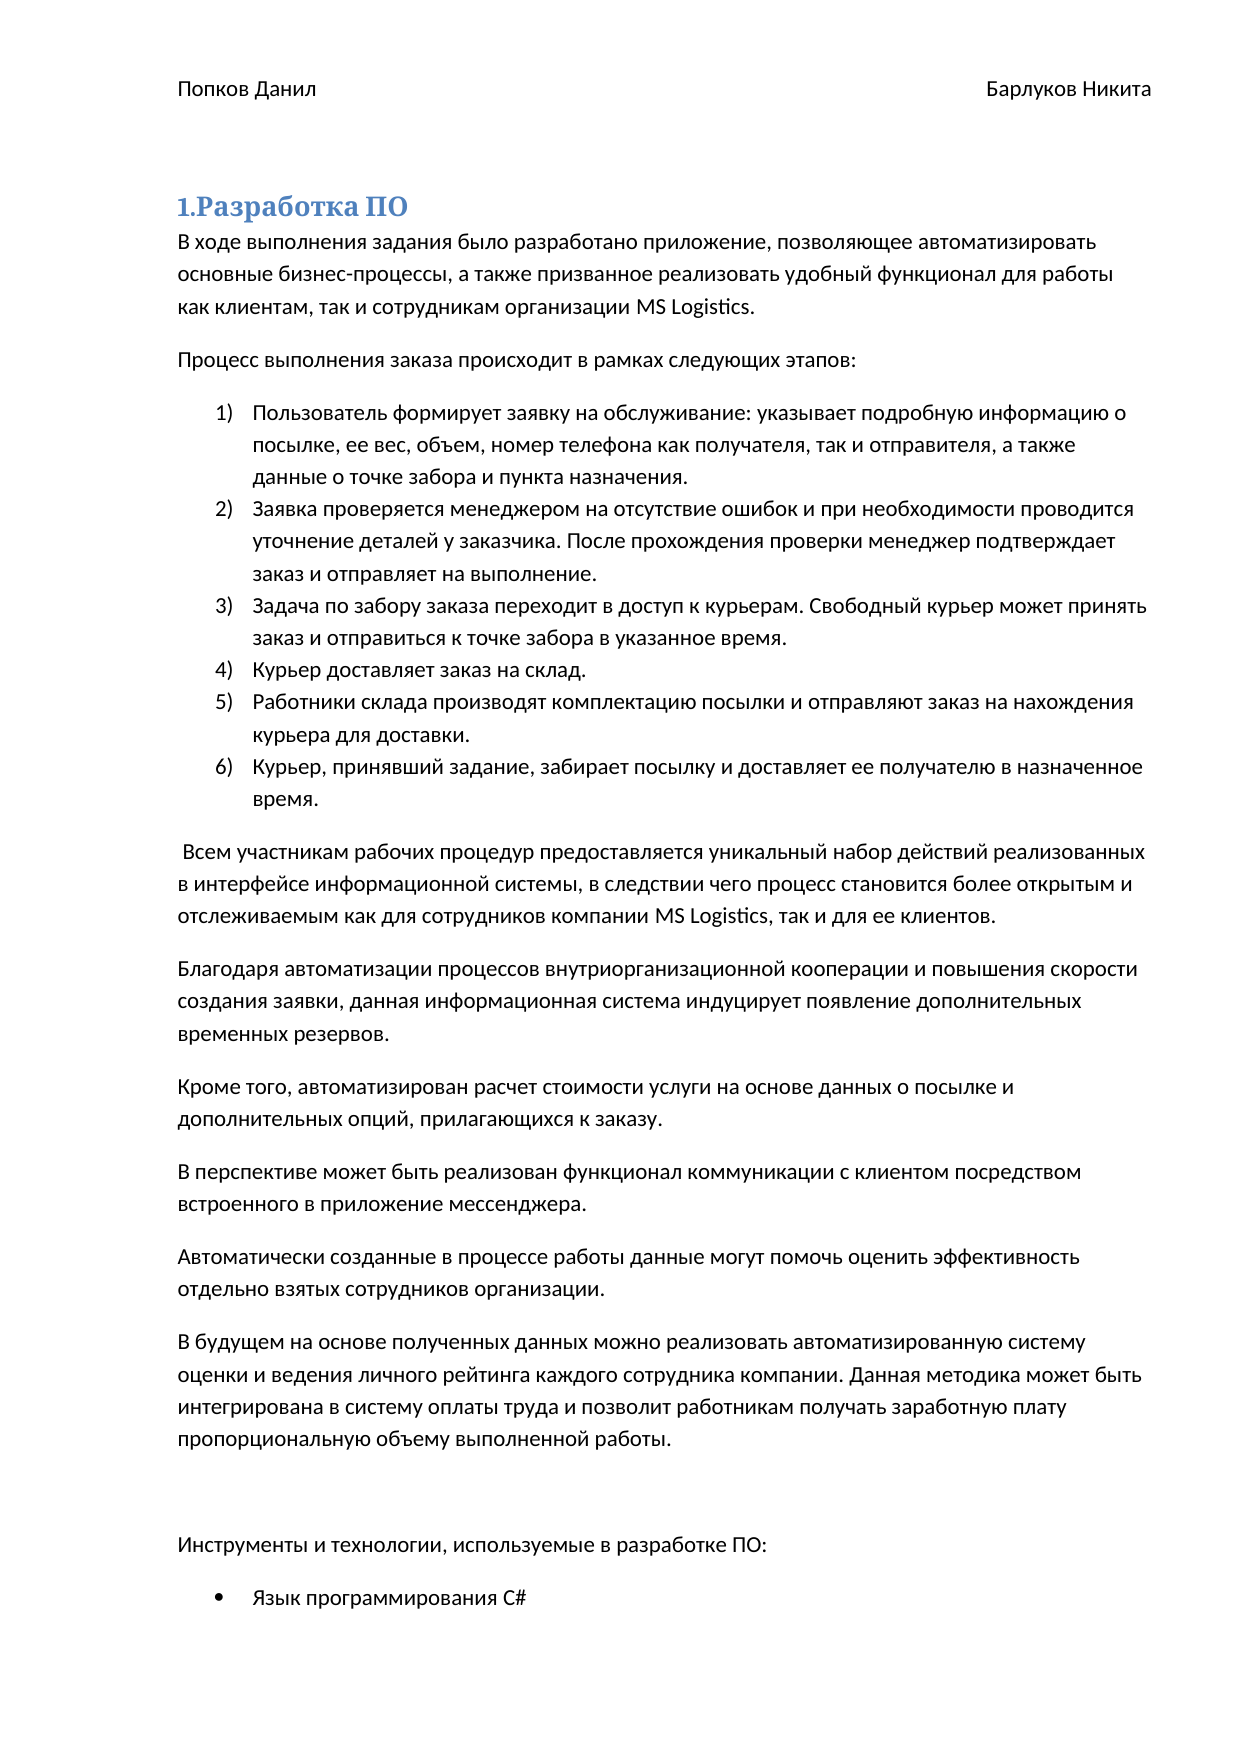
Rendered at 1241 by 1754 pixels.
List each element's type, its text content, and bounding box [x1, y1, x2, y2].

text Автоматически созданные в процессе работы данные могут помочь оценить эффективность отдельно взятых сотрудников организации. [177, 1242, 1152, 1302]
text В будущем на основе полученных данных можно реализовать автоматизированную систему оценки и ведения личного рейтинга каждого сотрудника компании. Данная методика может быть интегрирована в систему оплаты труда и позволит работникам получать заработную плату пропорциональную объему выполненной работы. [177, 1327, 1152, 1452]
text В перспективе может быть реализован функционал коммуникации с клиентом посредством встроенного в приложение мессенджера. [177, 1157, 1152, 1217]
list Язык программирования C# [215, 1583, 1152, 1611]
text Процесс выполнения заказа происходит в рамках следующих этапов: [177, 345, 1152, 373]
list Курьер доставляет заказ на склад. [215, 655, 1152, 683]
text Кроме того, автоматизирован расчет стоимости услуги на основе данных о посылке и дополнительных опций, прилагающихся к заказу. [177, 1072, 1152, 1132]
list Задача по забору заказа переходит в доступ к курьерам. Свободный курьер может принять заказ и отправиться к точке забора в указанное время. [215, 591, 1152, 651]
text Всем участникам рабочих процедур предоставляется уникальный набор действий реализованных в интерфейсе информационной системы, в следствии чего процесс становится более открытым и отслеживаемым как для сотрудников компании MS Logistics, так и для ее клиентов. [177, 837, 1152, 929]
text Инструменты и технологии, используемые в разработке ПО: [177, 1530, 1152, 1558]
text В ходе выполнения задания было разработано приложение, позволяющее автоматизировать основные бизнес-процессы, а также призванное реализовать удобный функционал для работы как клиентам, так и сотрудникам организации MS Logistics. [177, 227, 1152, 320]
list Пользователь формирует заявку на обслуживание: указывает подробную информацию о посылке, ее вес, объем, номер телефона как получателя, так и отправителя, а также данные о точке забора и пункта назначения. [215, 398, 1152, 490]
text Благодаря автоматизации процессов внутриорганизационной кооперации и повышения скорости создания заявки, данная информационная система индуцирует появление дополнительных временных резервов. [177, 954, 1152, 1047]
list Работники склада производят комплектацию посылки и отправляют заказ на нахождения курьера для доставки. [215, 687, 1152, 748]
subtitle 1.Разработка ПО [177, 192, 1152, 223]
list Курьер, принявший задание, забирает посылку и доставляет ее получателю в назначенное время. [215, 752, 1152, 812]
list Заявка проверяется менеджером на отсутствие ошибок и при необходимости проводится уточнение деталей у заказчика. После прохождения проверки менеджер подтверждает заказ и отправляет на выполнение. [215, 494, 1152, 587]
